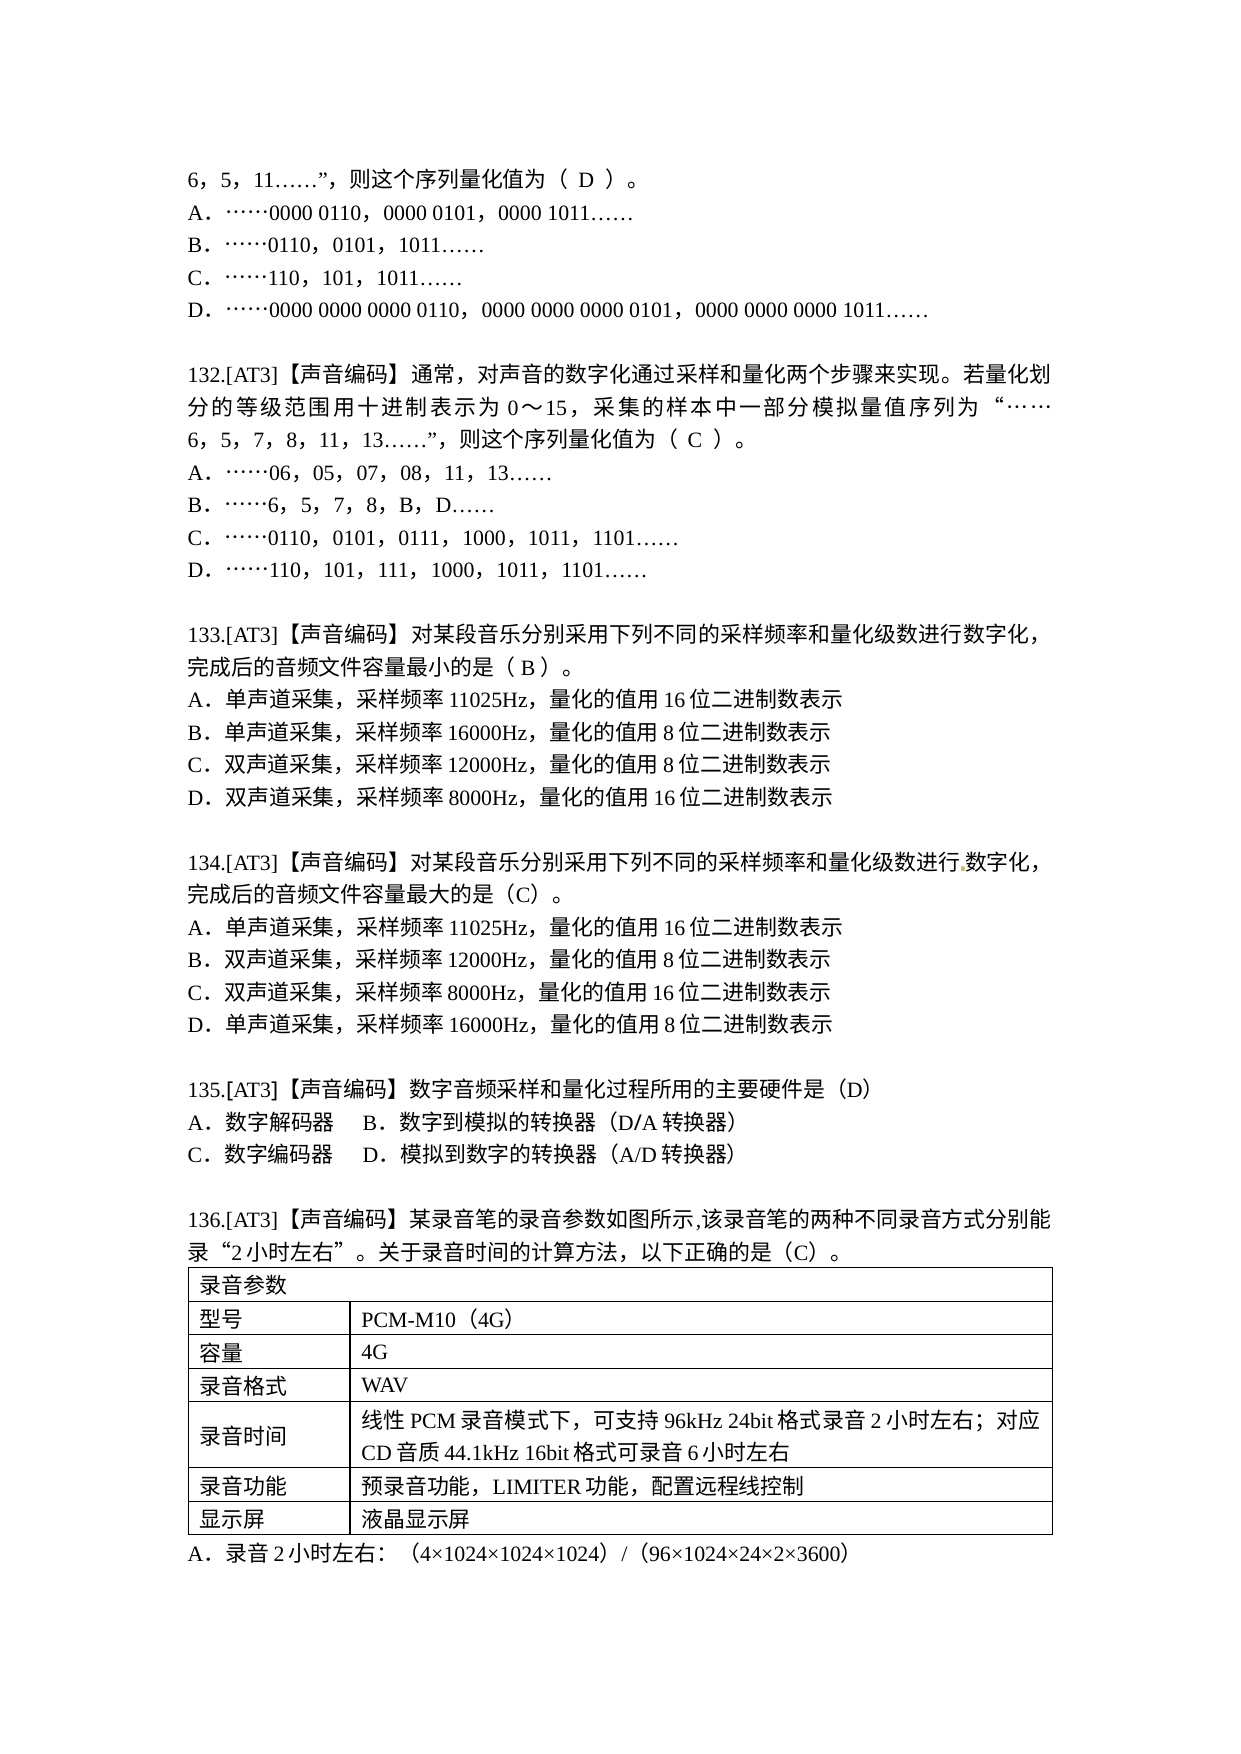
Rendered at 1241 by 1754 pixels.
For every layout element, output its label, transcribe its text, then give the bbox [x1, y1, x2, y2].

table_cell 4G [351, 1335, 1052, 1368]
text D．双声道采集，采样频率8000Hz，量化的值用16位二进制数表示 [187, 779, 1053, 812]
text D．……0000 0000 0000 0110，0000 0000 0000 0101，0000 0000 0000 1011…… [187, 292, 1053, 324]
table_cell 容量 [189, 1335, 349, 1368]
text A．数字解码器 B．数字到模拟的转换器（D/A转换器） [187, 1104, 1053, 1137]
table_cell 录音格式 [189, 1369, 349, 1401]
text 133.[AT3]【声音编码】对某段音乐分别采用下列不同的采样频率和量化级数进行数字化，完成后的音频文件容量最小的是（ B ）。 [187, 617, 1053, 682]
text A．单声道采集，采样频率11025Hz，量化的值用16位二进制数表示 [187, 909, 1053, 942]
table_cell WAV [351, 1369, 1052, 1401]
text B．双声道采集，采样频率12000Hz，量化的值用8位二进制数表示 [187, 942, 1053, 974]
text C．……0110，0101，0111，1000，1011，1101…… [187, 519, 1053, 552]
table_cell 录音时间 [189, 1402, 349, 1467]
text A．单声道采集，采样频率11025Hz，量化的值用16位二进制数表示 [187, 682, 1053, 714]
text 135.[AT3]【声音编码】数字音频采样和量化过程所用的主要硬件是（D） [187, 1072, 1053, 1104]
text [187, 162, 1053, 194]
text A．……0000 0110，0000 0101，0000 1011…… [187, 194, 1053, 227]
table_cell 液晶显示屏 [351, 1502, 1052, 1534]
text A．录音2小时左右：（4×1024×1024×1024）/（96×1024×24×2×3600） [187, 1535, 1053, 1568]
text B．……0110，0101，1011…… [187, 227, 1053, 259]
text B．单声道采集，采样频率16000Hz，量化的值用8位二进制数表示 [187, 714, 1053, 747]
text 136.[AT3]【声音编码】某录音笔的录音参数如图所示,该录音笔的两种不同录音方式分别能录“2小时左右”。关于录音时间的计算方法，以下正确的是（C）。 [187, 1202, 1053, 1267]
text B．……6，5，7，8，B，D…… [187, 487, 1053, 519]
table_cell 型号 [189, 1302, 349, 1334]
text A．……06，05，07，08，11，13…… [187, 454, 1053, 487]
text D．单声道采集，采样频率16000Hz，量化的值用8位二进制数表示 [187, 1007, 1053, 1039]
table_cell 录音功能 [189, 1468, 349, 1501]
list D．……110，101，111，1000，1011，1101…… [187, 552, 1053, 584]
text C．数字编码器 D．模拟到数字的转换器（A/D转换器） [187, 1137, 1053, 1169]
text C．双声道采集，采样频率12000Hz，量化的值用8位二进制数表示 [187, 747, 1053, 779]
table_cell 显示屏 [189, 1502, 349, 1534]
text 132.[AT3]【声音编码】通常，对声音的数字化通过采样和量化两个步骤来实现。若量化划分的等级范围用十进制表示为0～15，采集的样本中一部分模拟量值序列为“……6，5，7，8，11，13……”，则这个序列量化值为（ C ）。 [187, 357, 1053, 454]
text C．……110，101，1011…… [187, 259, 1053, 292]
text 134.[AT3]【声音编码】对某段音乐分别采用下列不同的采样频率和量化级数进行数字化，完成后的音频文件容量最大的是（C）。 [187, 844, 1053, 909]
table_cell PCM-M10（4G） [351, 1302, 1052, 1334]
table_cell 线性PCM录音模式下，可支持96kHz 24bit格式录音2小时左右；对应CD音质44.1kHz 16bit格式可录音6小时左右 [351, 1402, 1052, 1467]
table_cell 预录音功能，LIMITER功能，配置远程线控制 [351, 1468, 1052, 1501]
text C．双声道采集，采样频率8000Hz，量化的值用16位二进制数表示 [187, 974, 1053, 1007]
table_header 录音参数 [189, 1268, 1052, 1301]
